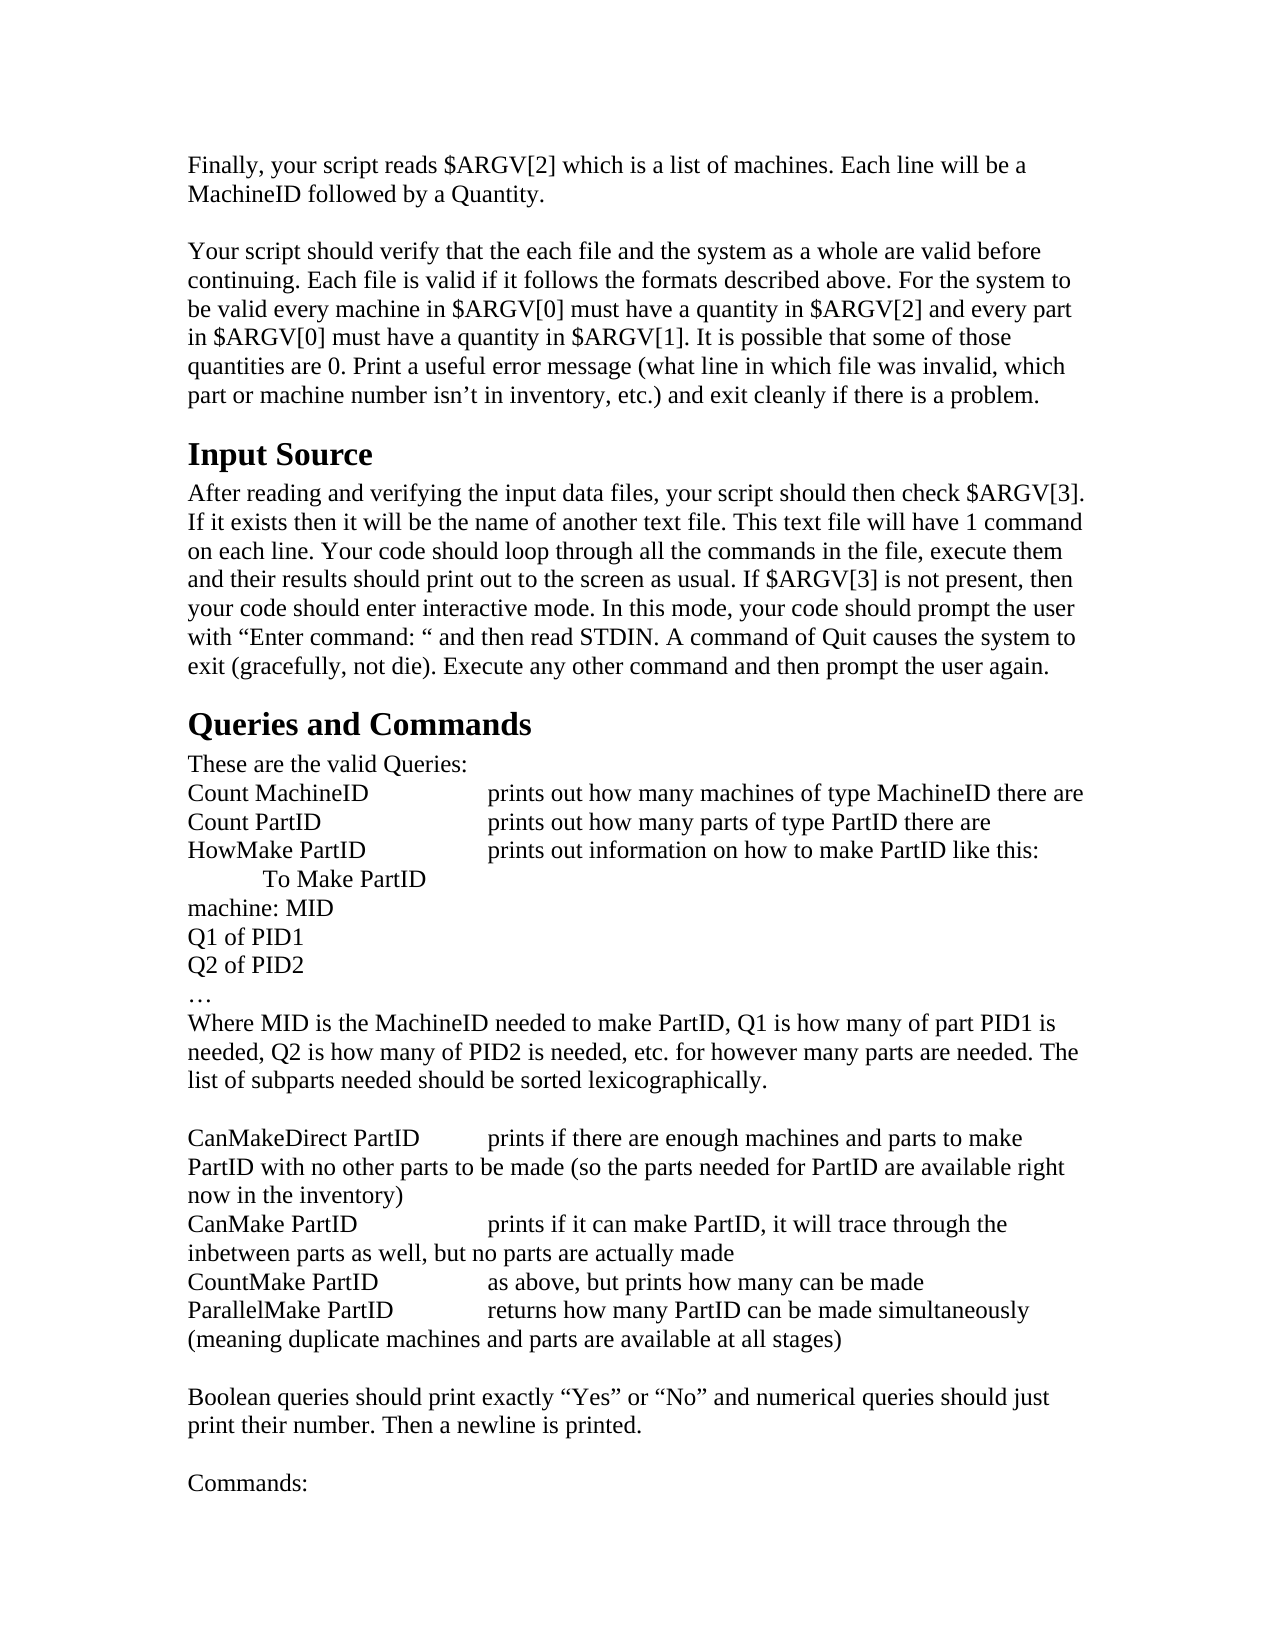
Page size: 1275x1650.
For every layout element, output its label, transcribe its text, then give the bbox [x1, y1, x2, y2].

text Q2 of PID2 [187, 950, 1087, 979]
text Count PartID prints out how many parts of type PartID there are [187, 807, 1087, 835]
text Commands: [187, 1468, 1087, 1497]
text Q1 of PID1 [187, 922, 1087, 950]
text To Make PartID [187, 864, 1087, 893]
text Boolean queries should print exactly “Yes” or “No” and numerical queries should just print their number. Then a newline is printed. [187, 1382, 1087, 1439]
text After reading and verifying the input data files, your script should then check $ARGV[3]. If it exists then it will be the name of another text file. This text file will have 1 command on each line. Your code should loop through all the commands in the file, execute them and their results should print out to the screen as usual. If $ARGV[3] is not present, then your code should enter interactive mode. In this mode, your code should prompt the user with “Enter command: “ and then read STDIN. A command of Quit causes the system to exit (gracefully, not die). Execute any other command and then prompt the user again. [187, 478, 1087, 679]
text HowMake PartID prints out information on how to make PartID like this: [187, 835, 1087, 864]
text machine: MID [187, 893, 1087, 922]
text Your script should verify that the each file and the system as a whole are valid before continuing. Each file is valid if it follows the formats described above. For the system to be valid every machine in $ARGV[0] must have a quantity in $ARGV[2] and every part in $ARGV[0] must have a quantity in $ARGV[1]. It is possible that some of those quantities are 0. Print a useful error message (what line in which file was invalid, which part or machine number isn’t in inventory, etc.) and exit cleanly if there is a problem. [187, 236, 1087, 409]
text Count MachineID prints out how many machines of type MachineID there are [187, 778, 1087, 807]
text ParallelMake PartID returns how many PartID can be made simultaneously (meaning duplicate machines and parts are available at all stages) [187, 1295, 1087, 1353]
text Where MID is the MachineID needed to make PartID, Q1 is how many of part PID1 is needed, Q2 is how many of PID2 is needed, etc. for however many parts are needed. The list of subparts needed should be sorted lexicographically. [187, 1008, 1087, 1094]
text CanMake PartID prints if it can make PartID, it will trace through the inbetween parts as well, but no parts are actually made [187, 1209, 1087, 1267]
subtitle Input Source [187, 434, 1087, 472]
text … [187, 979, 1087, 1008]
text CanMakeDirect PartID prints if there are enough machines and parts to make PartID with no other parts to be made (so the parts needed for PartID are available right now in the inventory) [187, 1123, 1087, 1209]
text Finally, your script reads $ARGV[2] which is a list of machines. Each line will be a MachineID followed by a Quantity. [187, 150, 1087, 207]
text CountMake PartID as above, but prints how many can be made [187, 1267, 1087, 1295]
text These are the valid Queries: [187, 749, 1087, 778]
subtitle Queries and Commands [187, 704, 1087, 743]
